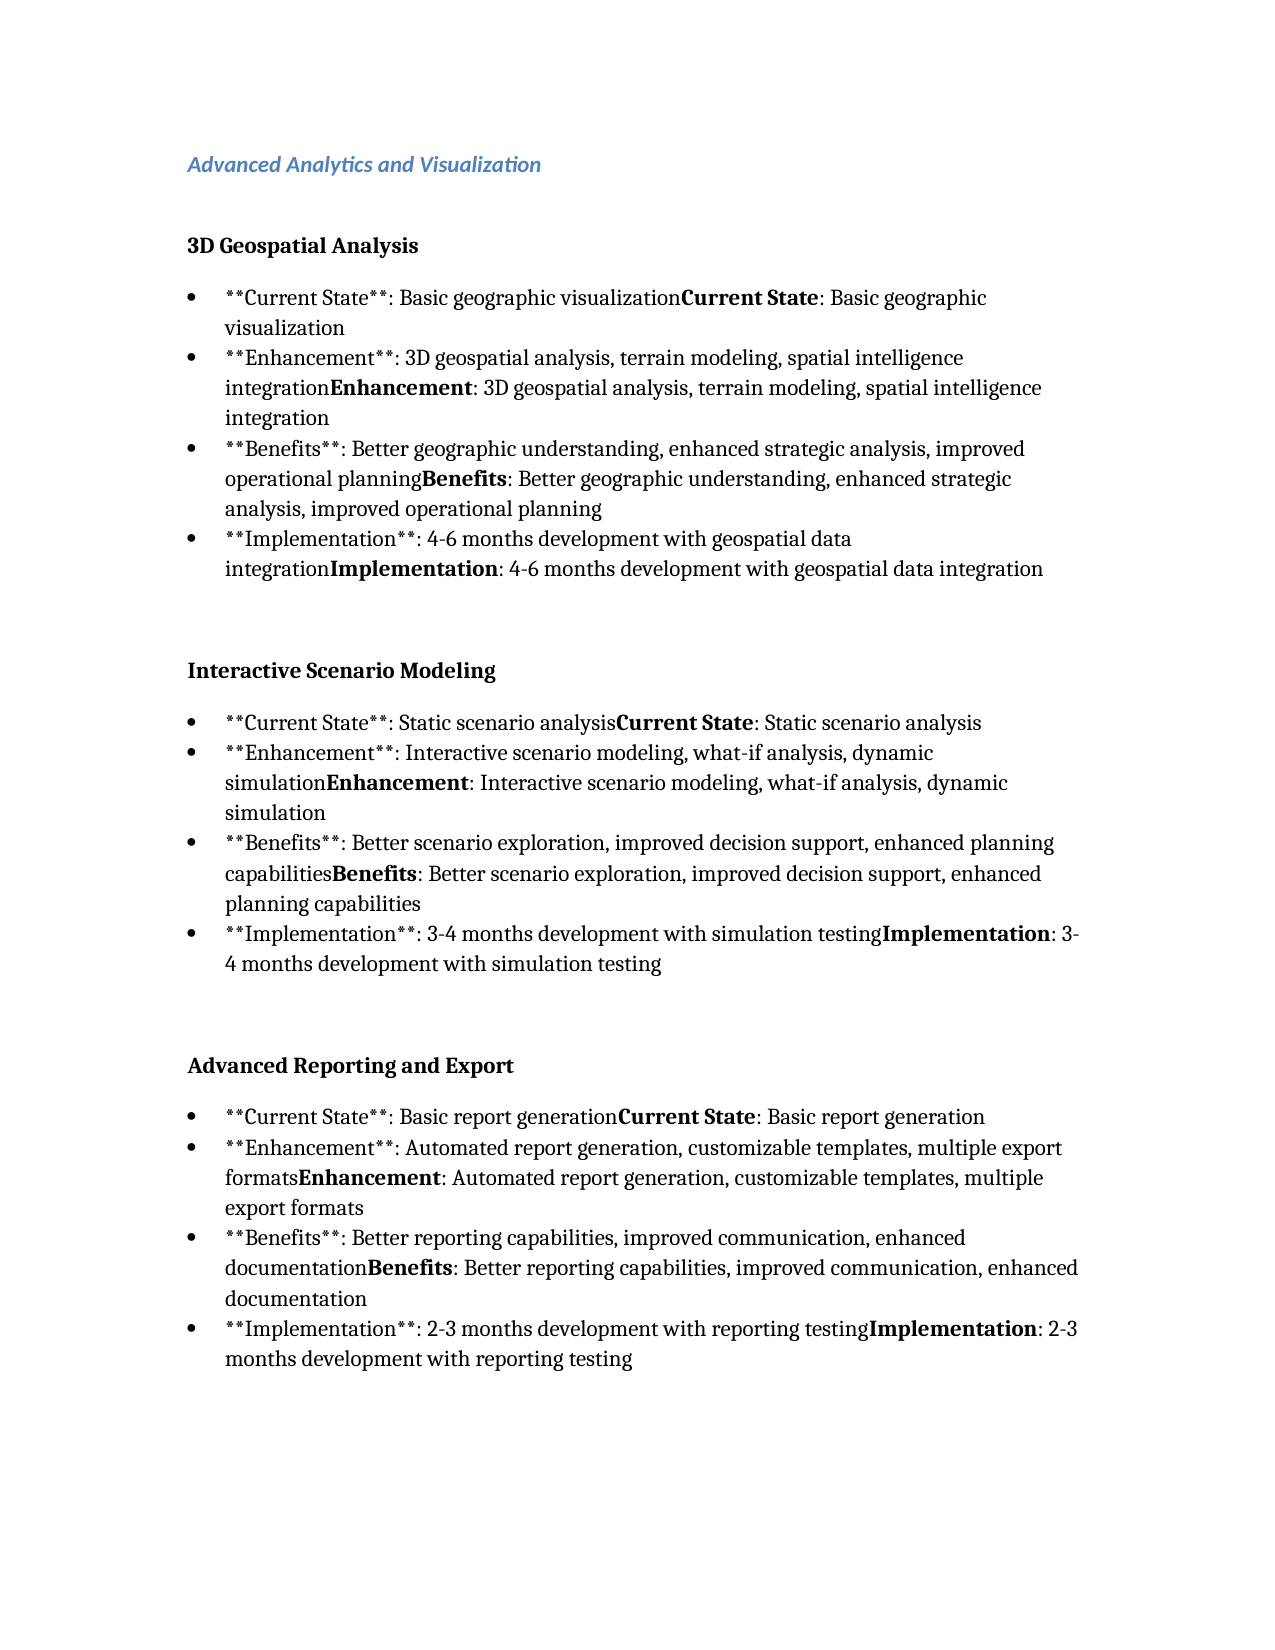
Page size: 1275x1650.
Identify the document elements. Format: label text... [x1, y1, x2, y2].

list **Enhancement**: 3D geospatial analysis, terrain modeling, spatial intelligence integrationEnhancement: 3D geospatial analysis, terrain modeling, spatial intelligence integration [187, 345, 1087, 431]
list **Implementation**: 2-3 months development with reporting testingImplementation: 2-3 months development with reporting testing [187, 1316, 1087, 1372]
list **Implementation**: 4-6 months development with geospatial data integrationImplementation: 4-6 months development with geospatial data integration [187, 526, 1087, 582]
list **Enhancement**: Automated report generation, customizable templates, multiple export formatsEnhancement: Automated report generation, customizable templates, multiple export formats [187, 1134, 1087, 1221]
list **Enhancement**: Interactive scenario modeling, what-if analysis, dynamic simulationEnhancement: Interactive scenario modeling, what-if analysis, dynamic simulation [187, 739, 1087, 826]
text Interactive Scenario Modeling [187, 658, 1087, 684]
text 3D Geospatial Analysis [187, 233, 1087, 259]
list **Implementation**: 3-4 months development with simulation testingImplementation: 3-4 months development with simulation testing [187, 921, 1087, 977]
list **Current State**: Basic geographic visualizationCurrent State: Basic geographic visualization [187, 284, 1087, 341]
list **Current State**: Static scenario analysisCurrent State: Static scenario analysis [187, 709, 1087, 736]
list **Benefits**: Better geographic understanding, enhanced strategic analysis, improved operational planningBenefits: Better geographic understanding, enhanced strategic analysis, improved operational planning [187, 435, 1087, 522]
list **Benefits**: Better reporting capabilities, improved communication, enhanced documentationBenefits: Better reporting capabilities, improved communication, enhanced documentation [187, 1225, 1087, 1312]
text Advanced Reporting and Export [187, 1053, 1087, 1079]
list **Current State**: Basic report generationCurrent State: Basic report generation [187, 1104, 1087, 1130]
subtitle Advanced Analytics and Visualization [187, 150, 1087, 178]
list **Benefits**: Better scenario exploration, improved decision support, enhanced planning capabilitiesBenefits: Better scenario exploration, improved decision support, enhanced planning capabilities [187, 830, 1087, 917]
